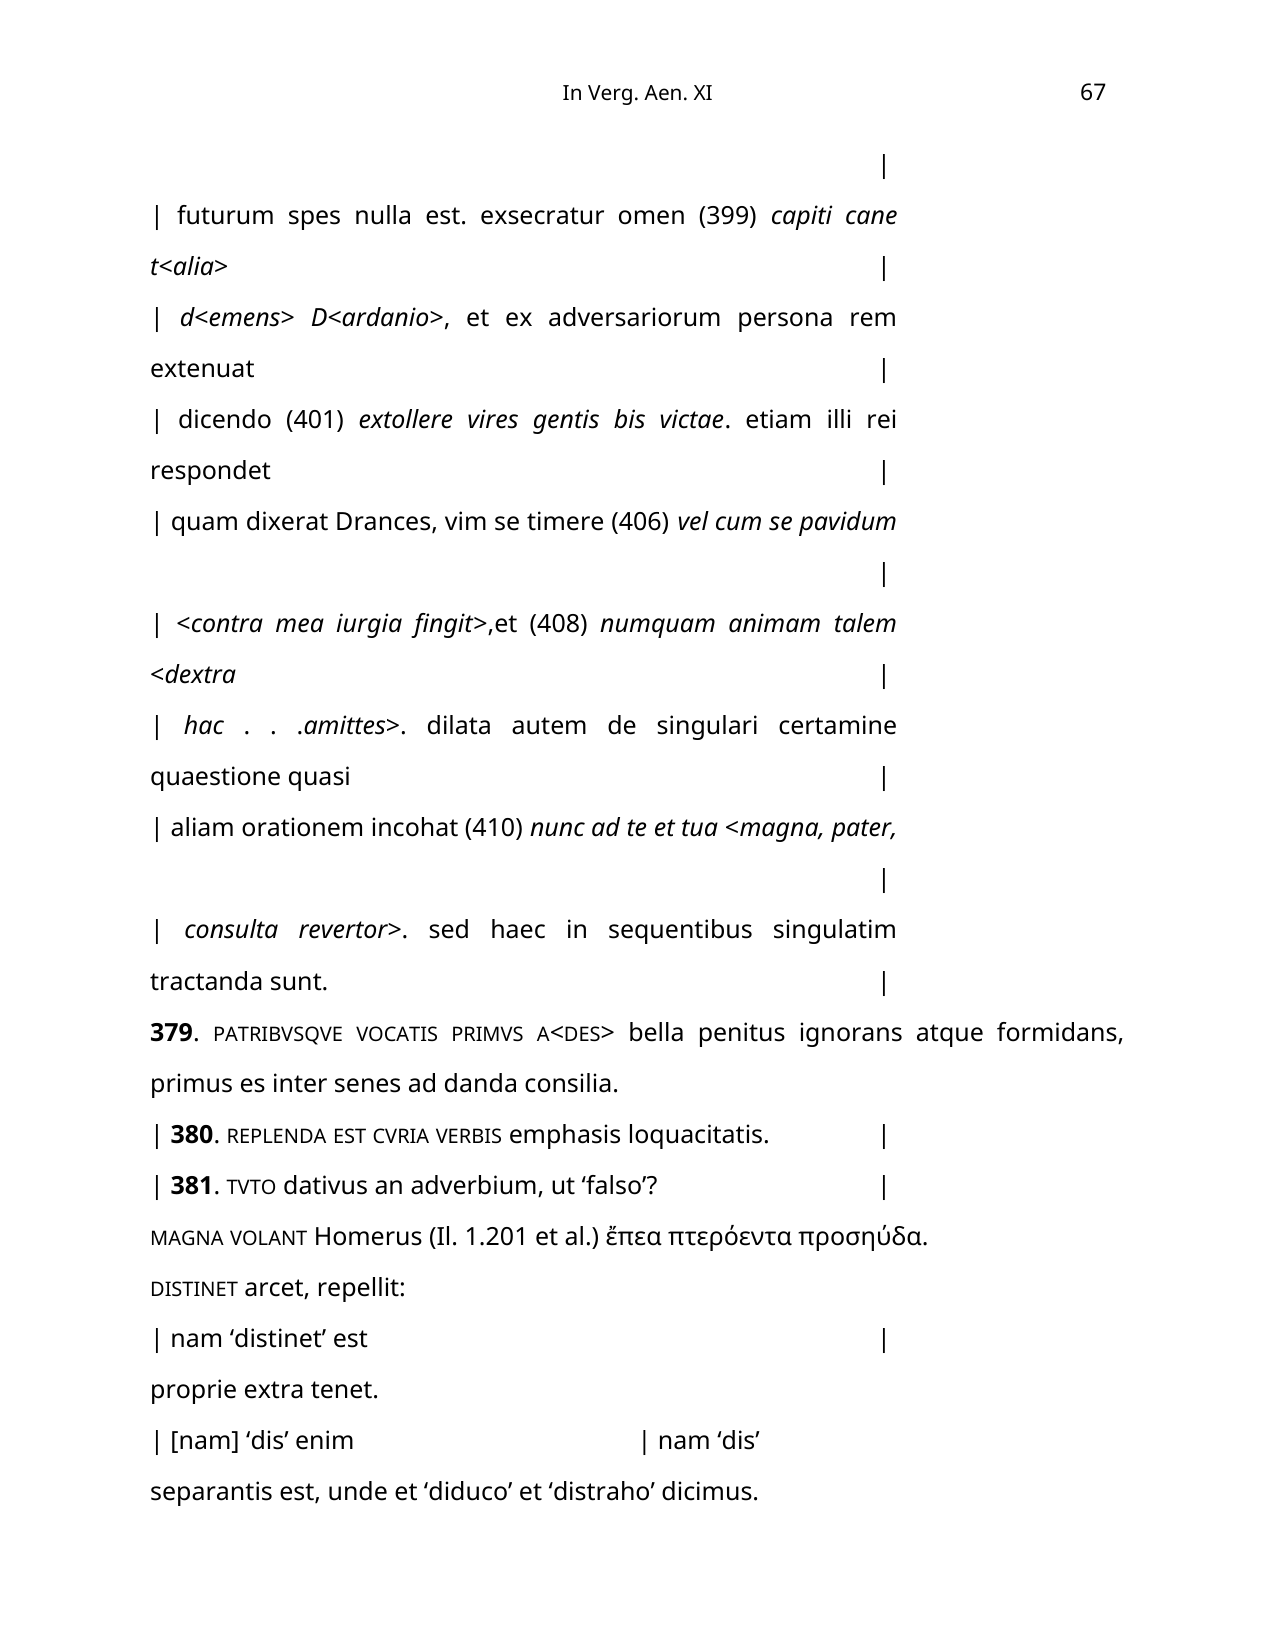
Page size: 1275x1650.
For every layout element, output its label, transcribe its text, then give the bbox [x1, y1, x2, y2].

text | d<emens> D<ardanio>, et ex adversariorum persona rem extenuat | [150, 299, 897, 385]
text | quam dixerat Drances, vim se timere (406) vel cum se pavidum | [150, 504, 897, 589]
text | 381. tvto dativus an adverbium, ut ‘falso’? | [150, 1167, 897, 1201]
text | 380. replenda est cvria verbis emphasis loquacitatis. | [150, 1116, 897, 1150]
text distinet arcet, repellit: [150, 1269, 1125, 1303]
text | <contra mea iurgia fingit>,et (408) numquam animam talem <dextra | [150, 606, 897, 691]
text proprie extra tenet. [150, 1371, 1125, 1406]
text 379. patribvsqve vocatis primvs a<des> bella penitus ignorans atque formidans, primus es inter senes ad danda consilia. [150, 1014, 1125, 1099]
text | consulta revertor>. sed haec in sequentibus singulatim tractanda sunt. | [150, 912, 897, 997]
text | nam ‘distinet’ est | [150, 1320, 897, 1354]
text | aliam orationem incohat (410) nunc ad te et tua <magna, pater, | [150, 810, 897, 895]
text | futurum spes nulla est. exsecratur omen (399) capiti cane t<alia> | [150, 197, 897, 283]
text | dicendo (401) extollere vires gentis bis victae. etiam illi rei respondet | [150, 402, 897, 487]
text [150, 146, 897, 181]
text separantis est, unde et ‘diduco’ et ‘distraho’ dicimus. [150, 1473, 1125, 1508]
text | [nam] ‘dis’ enim | nam ‘dis’ [150, 1422, 1125, 1457]
text | hac . . .amittes>. dilata autem de singulari certamine quaestione quasi | [150, 708, 897, 793]
text magna volant Homerus (Il. 1.201 et al.) ἔπεα πτερόεντα προσηύδα. [150, 1218, 1125, 1252]
